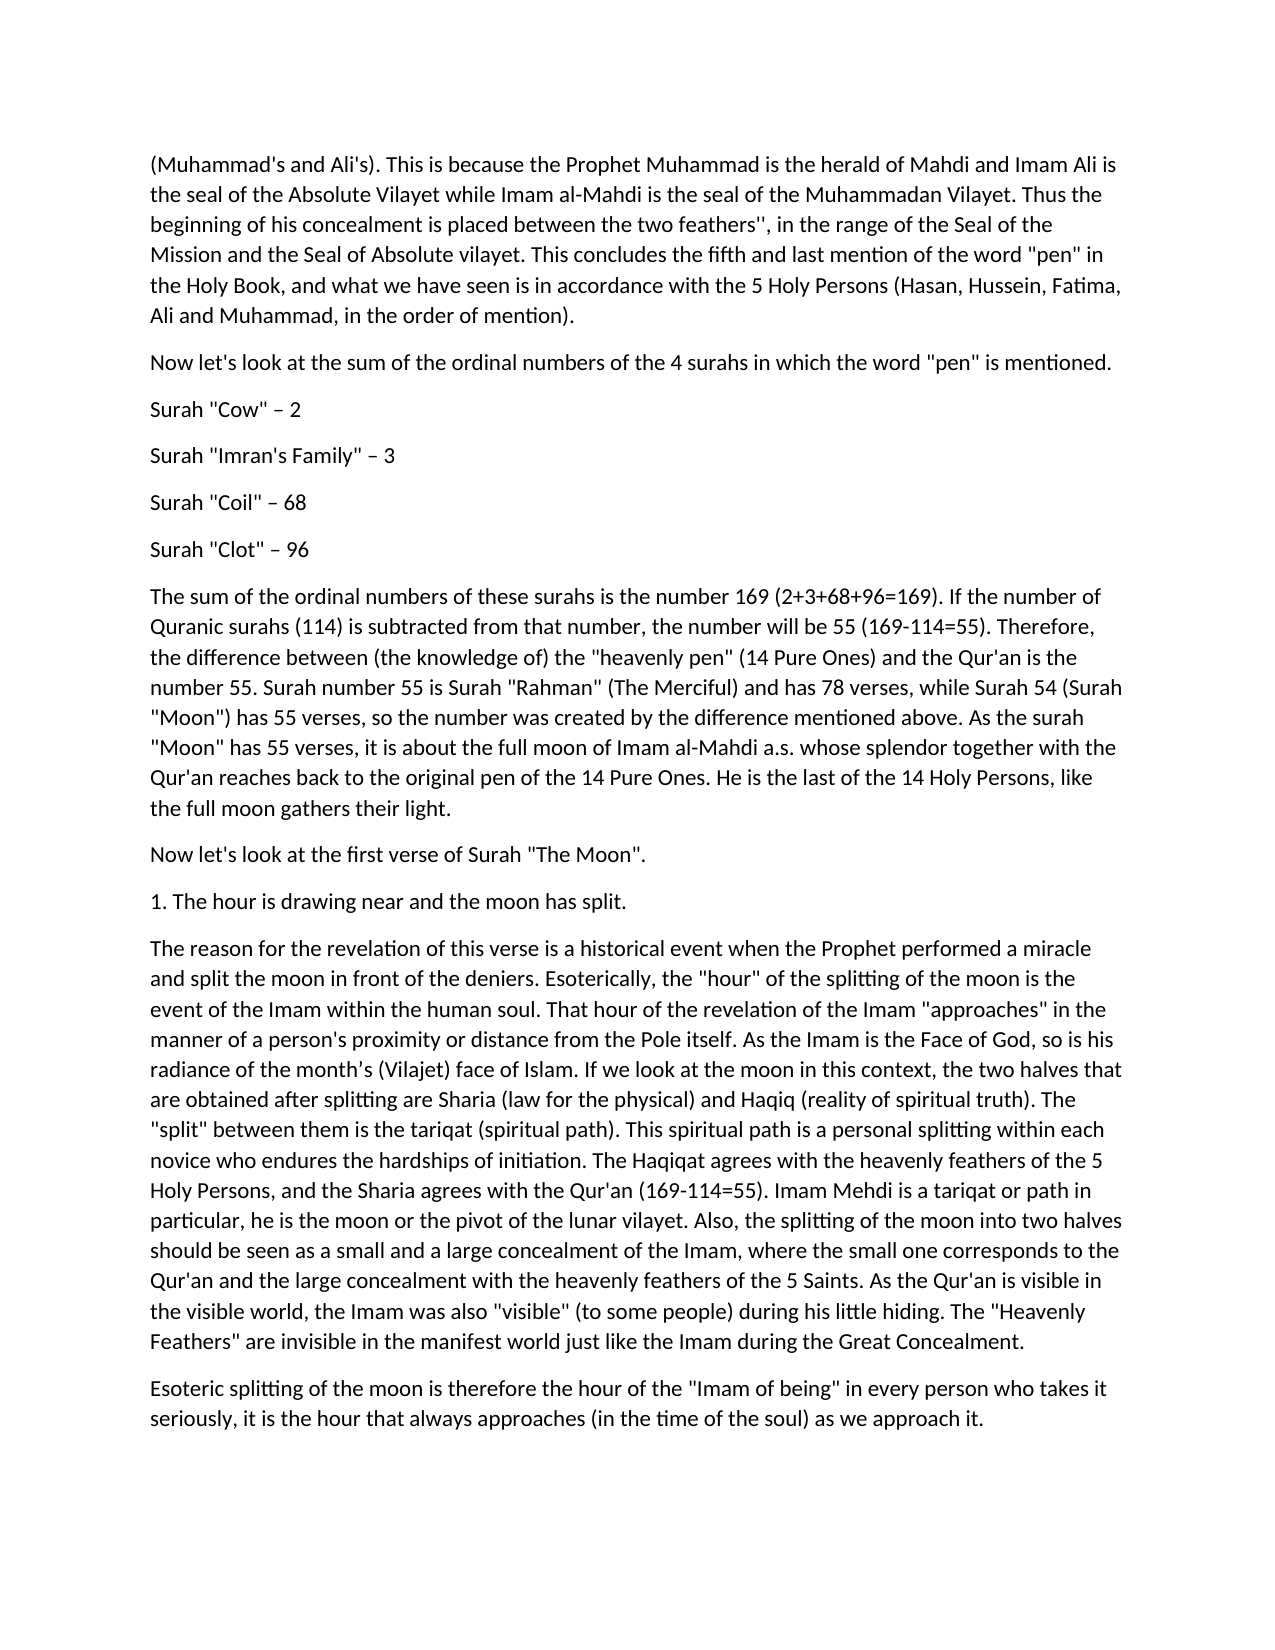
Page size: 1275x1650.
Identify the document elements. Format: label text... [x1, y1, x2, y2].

text The sum of the ordinal numbers of these surahs is the number 169 (2+3+68+96=169). If the number of Quranic surahs (114) is subtracted from that number, the number will be 55 (169-114=55). Therefore, the difference between (the knowledge of) the "heavenly pen" (14 Pure Ones) and the Qur'an is the number 55. Surah number 55 is Surah "Rahman" (The Merciful) and has 78 verses, while Surah 54 (Surah "Moon") has 55 verses, so the number was created by the difference mentioned above. As the surah "Moon" has 55 verses, it is about the full moon of Imam al-Mahdi a.s. whose splendor together with the Qur'an reaches back to the original pen of the 14 Pure Ones. He is the last of the 14 Holy Persons, like the full moon gathers their light. [150, 582, 1125, 822]
text Surah "Clot" – 96 [150, 535, 1125, 563]
text 1. The hour is drawing near and the moon has split. [150, 887, 1125, 916]
text Esoteric splitting of the moon is therefore the hour of the "Imam of being" in every person who takes it seriously, it is the hour that always approaches (in the time of the soul) as we approach it. [150, 1374, 1125, 1432]
text Now let's look at the first verse of Surah "The Moon". [150, 841, 1125, 869]
text The reason for the revelation of this verse is a historical event when the Prophet performed a miracle and split the moon in front of the deniers. Esoterically, the "hour" of the splitting of the moon is the event of the Imam within the human soul. That hour of the revelation of the Imam "approaches" in the manner of a person's proximity or distance from the Pole itself. As the Imam is the Face of God, so is his radiance of the month’s (Vilajet) face of Islam. If we look at the moon in this context, the two halves that are obtained after splitting are Sharia (law for the physical) and Haqiq (reality of spiritual truth). The "split" between them is the tariqat (spiritual path). This spiritual path is a personal splitting within each novice who endures the hardships of initiation. The Haqiqat agrees with the heavenly feathers of the 5 Holy Persons, and the Sharia agrees with the Qur'an (169-114=55). Imam Mehdi is a tariqat or path in particular, he is the moon or the pivot of the lunar vilayet. Also, the splitting of the moon into two halves should be seen as a small and a large concealment of the Imam, where the small one corresponds to the Qur'an and the large concealment with the heavenly feathers of the 5 Saints. As the Qur'an is visible in the visible world, the Imam was also "visible" (to some people) during his little hiding. The "Heavenly Feathers" are invisible in the manifest world just like the Imam during the Great Concealment. [150, 934, 1125, 1355]
text Surah "Imran's Family" – 3 [150, 442, 1125, 470]
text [150, 150, 1125, 329]
text Now let's look at the sum of the ordinal numbers of the 4 surahs in which the word "pen" is mentioned. [150, 348, 1125, 376]
text Surah "Cow" – 2 [150, 395, 1125, 423]
text Surah "Coil" – 68 [150, 488, 1125, 517]
